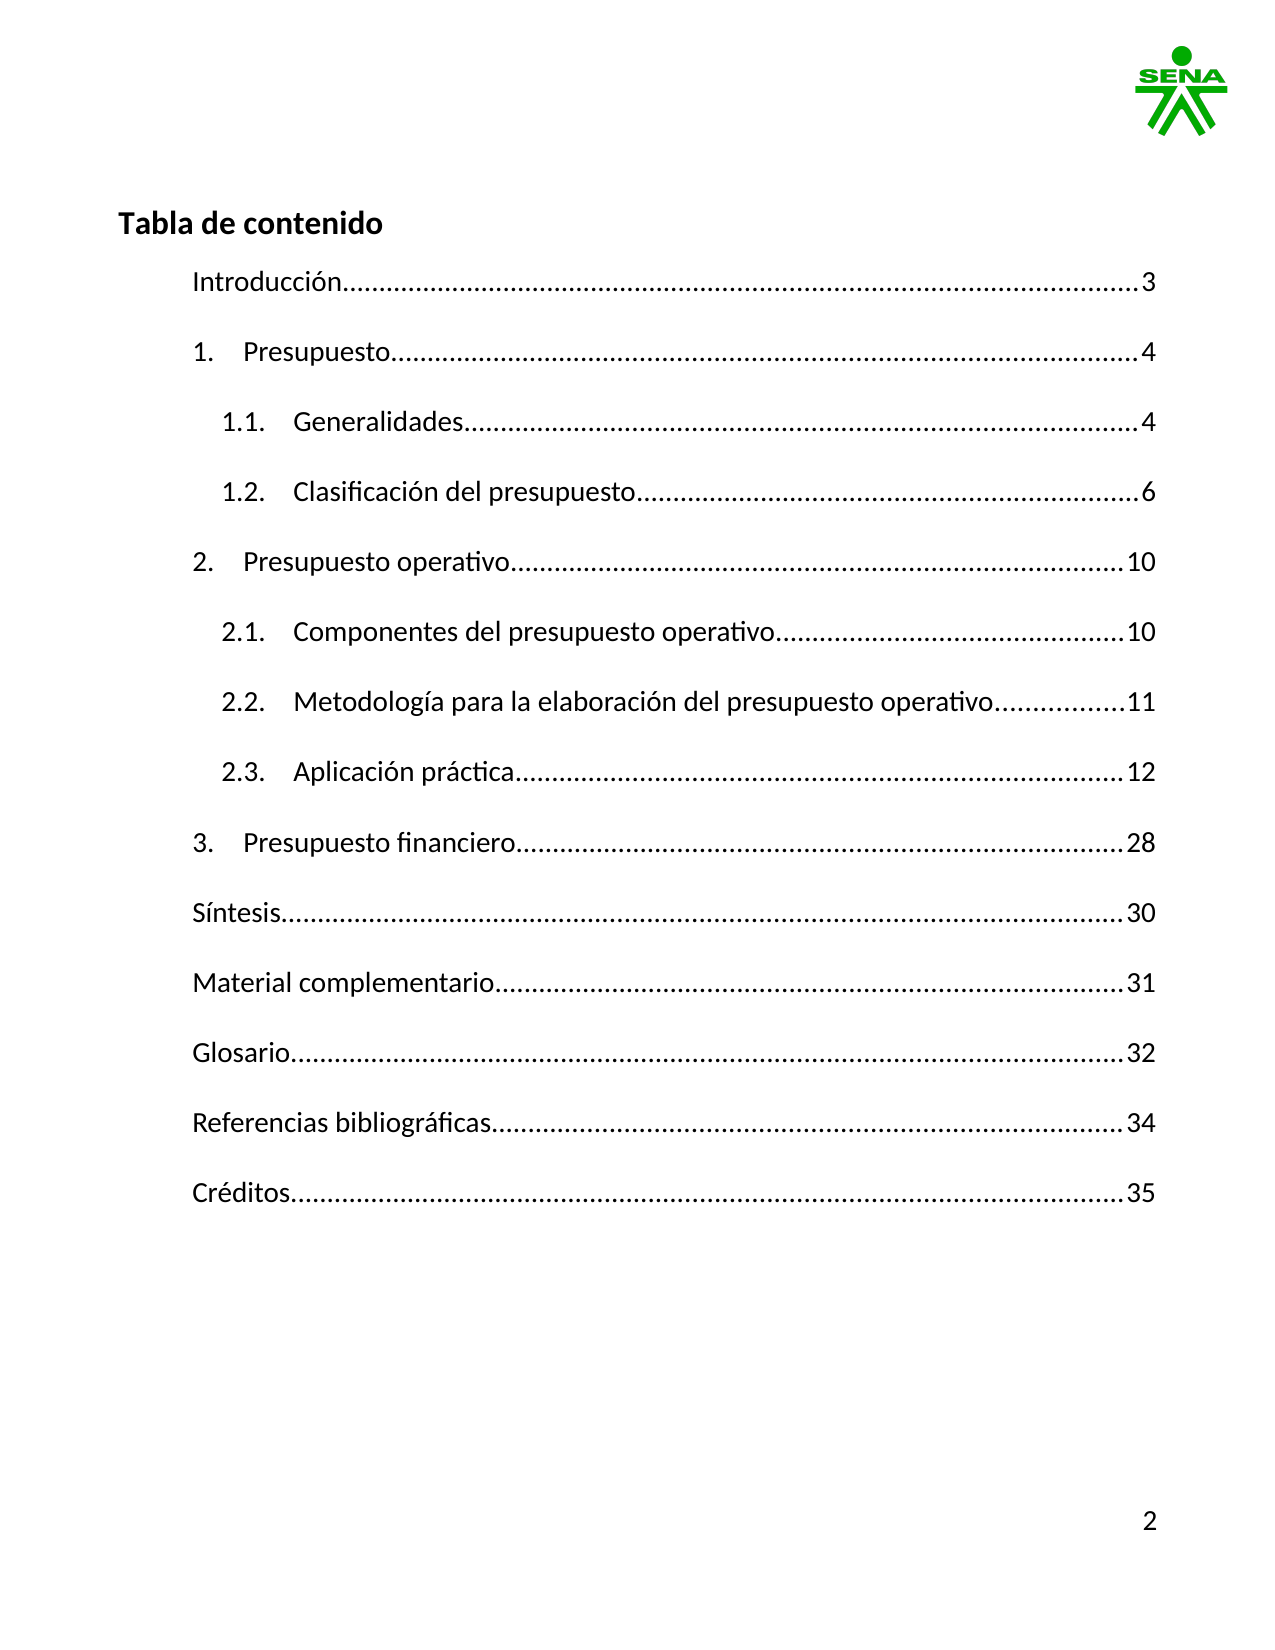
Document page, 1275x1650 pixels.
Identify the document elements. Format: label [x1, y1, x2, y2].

picture [1135, 46, 1228, 136]
